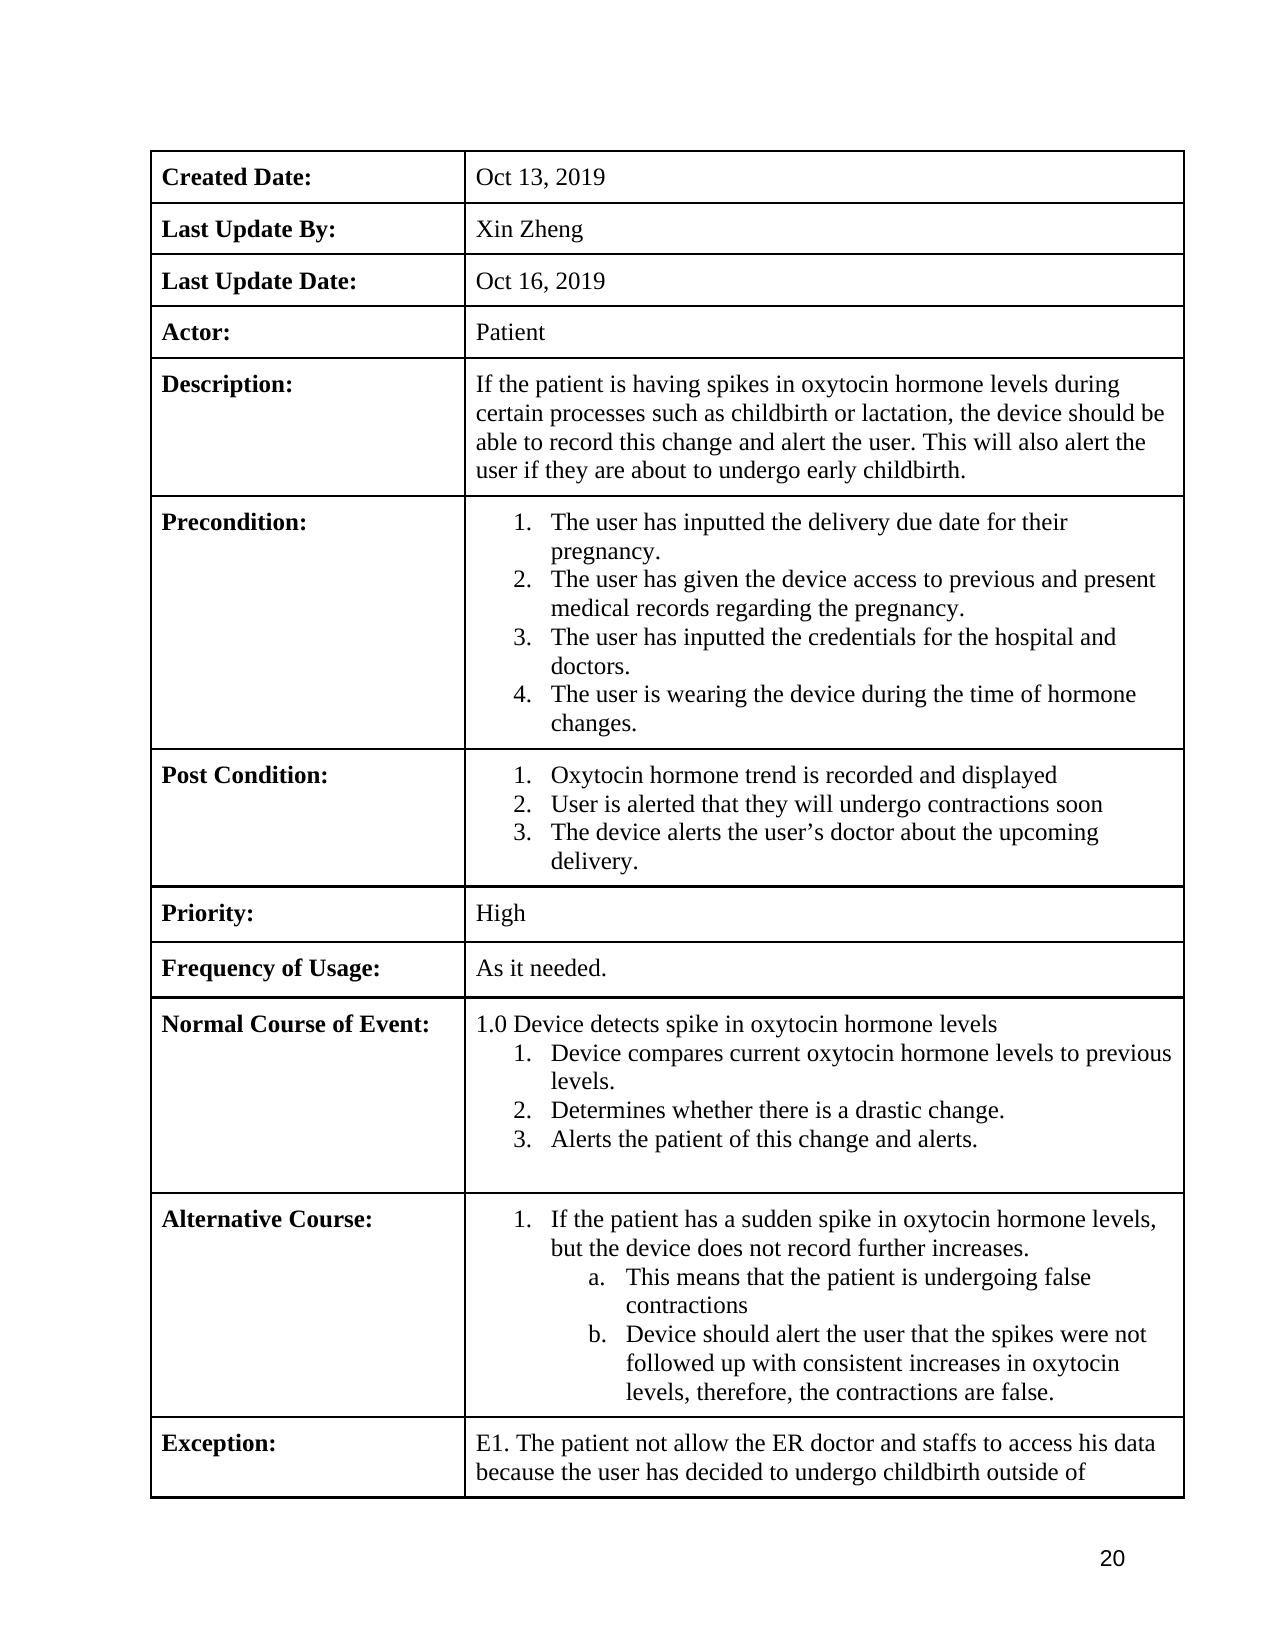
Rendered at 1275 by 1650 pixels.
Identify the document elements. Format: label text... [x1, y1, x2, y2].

table_cell Xin Zheng [466, 204, 1183, 253]
table_cell Oxytocin hormone trend is recorded and displayed User is alerted that they will undergo contractions soon The device alerts the user’s doctor about the upcoming delivery. [466, 750, 1183, 885]
table_cell Patient [466, 307, 1183, 357]
table_cell Actor: [152, 307, 464, 357]
table_cell Oct 13, 2019 [466, 152, 1183, 202]
table_cell Created Date: [152, 152, 464, 202]
table_cell Frequency of Usage: [152, 943, 464, 996]
table_cell Last Update By: [152, 204, 464, 253]
table_cell 1.0 Device detects spike in oxytocin hormone levels Device compares current oxytocin hormone levels to previous levels. Determines whether there is a drastic change. Alerts the patient of this change and alerts. [466, 999, 1183, 1192]
table_cell Priority: [152, 888, 464, 941]
table_cell Oct 16, 2019 [466, 255, 1183, 305]
table_cell High [466, 888, 1183, 941]
table_cell E1. The patient not allow the ER doctor and staffs to access his data because the user has decided to undergo childbirth outside of hospitals. [466, 1418, 1183, 1496]
table_cell Alternative Course: [152, 1194, 464, 1416]
table_cell Exception: [152, 1418, 464, 1496]
table_cell As it needed. [466, 943, 1183, 996]
table_cell If the patient is having spikes in oxytocin hormone levels during certain processes such as childbirth or lactation, the device should be able to record this change and alert the user. This will also alert the user if they are about to undergo early childbirth. [466, 359, 1183, 494]
table_cell Post Condition: [152, 750, 464, 885]
table_cell Description: [152, 359, 464, 494]
table_cell Precondition: [152, 497, 464, 747]
table_cell The user has inputted the delivery due date for their pregnancy. The user has given the device access to previous and present medical records regarding the pregnancy. The user has inputted the credentials for the hospital and doctors. The user is wearing the device during the time of hormone changes. [466, 497, 1183, 747]
table_cell Normal Course of Event: [152, 999, 464, 1192]
table_cell Last Update Date: [152, 255, 464, 305]
